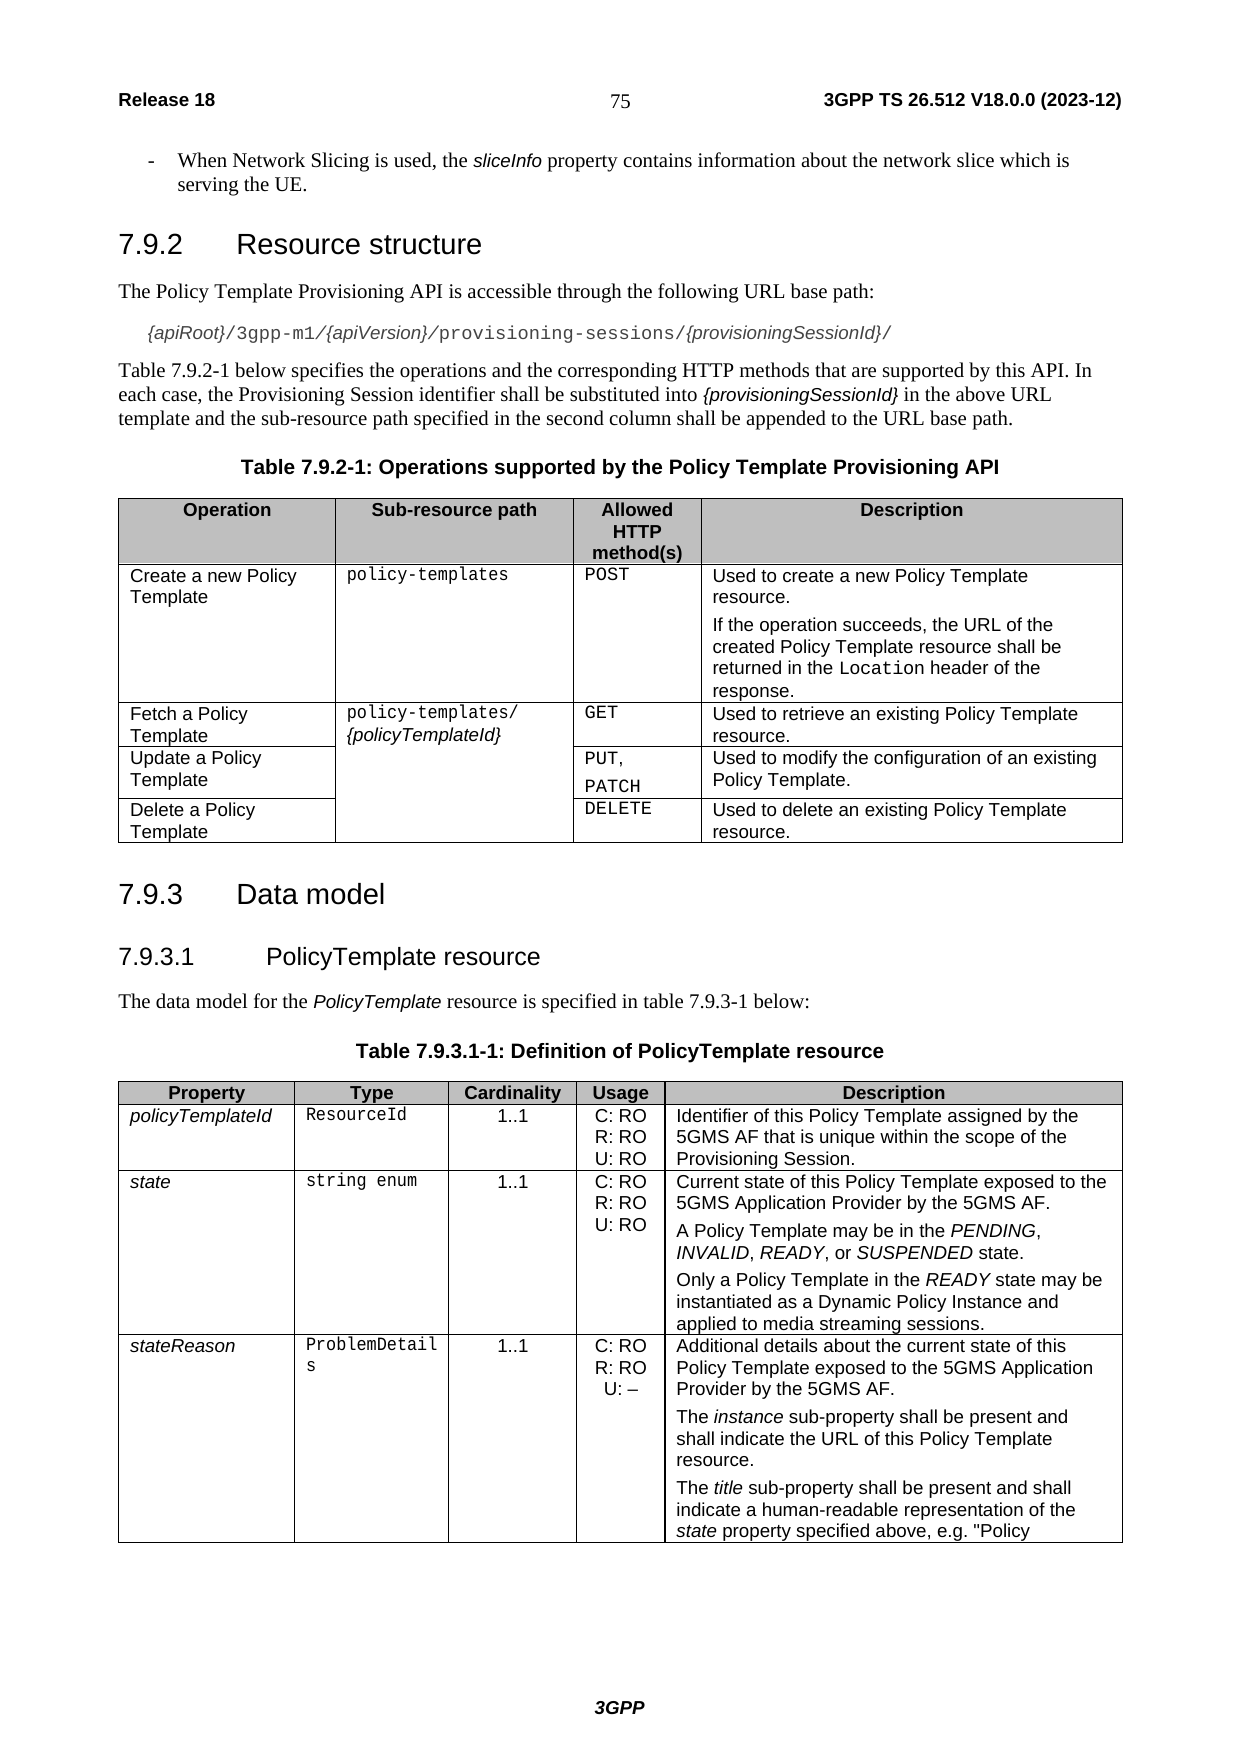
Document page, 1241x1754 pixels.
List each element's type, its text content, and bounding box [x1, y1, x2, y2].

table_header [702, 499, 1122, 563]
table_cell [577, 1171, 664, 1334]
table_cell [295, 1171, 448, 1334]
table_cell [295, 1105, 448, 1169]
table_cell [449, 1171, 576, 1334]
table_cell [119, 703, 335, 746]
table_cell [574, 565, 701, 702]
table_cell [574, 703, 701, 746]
subtitle 7.9.3 Data model [118, 877, 1122, 911]
subtitle 7.9.2 Resource structure [118, 227, 1122, 261]
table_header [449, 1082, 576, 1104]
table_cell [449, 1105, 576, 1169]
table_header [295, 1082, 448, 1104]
text - When Network Slicing is used, the sliceInfo property contains information about the network slice which is serving the UE. [148, 148, 1122, 196]
text The data model for the PolicyTemplate resource is specified in table 7.9.3-1 below: [118, 989, 1122, 1013]
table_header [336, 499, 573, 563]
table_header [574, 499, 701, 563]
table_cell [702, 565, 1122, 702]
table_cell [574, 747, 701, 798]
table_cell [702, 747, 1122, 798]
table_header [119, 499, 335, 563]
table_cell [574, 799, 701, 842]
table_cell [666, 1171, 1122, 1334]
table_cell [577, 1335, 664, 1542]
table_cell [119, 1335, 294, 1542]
text Table 7.9.2-1: Operations supported by the Policy Template Provisioning API [118, 455, 1122, 479]
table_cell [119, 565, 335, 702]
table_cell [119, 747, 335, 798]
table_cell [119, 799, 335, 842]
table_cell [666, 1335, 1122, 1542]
text The Policy Template Provisioning API is accessible through the following URL base path: [118, 279, 1122, 303]
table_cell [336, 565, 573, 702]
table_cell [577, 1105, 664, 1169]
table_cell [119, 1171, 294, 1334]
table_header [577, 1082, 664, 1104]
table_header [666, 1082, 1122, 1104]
text Table 7.9.3.1-1: Definition of PolicyTemplate resource [118, 1038, 1122, 1062]
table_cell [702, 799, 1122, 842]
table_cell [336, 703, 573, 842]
text Table 7.9.2-1 below specifies the operations and the corresponding HTTP methods that are supported by this API. In each case, the Provisioning Session identifier shall be substituted into {provisioningSessionId} in the above URL template and the sub-resource path specified in the second column shall be appended to the URL base path. [118, 358, 1122, 430]
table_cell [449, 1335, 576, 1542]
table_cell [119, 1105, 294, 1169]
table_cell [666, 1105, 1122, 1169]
subtitle 7.9.3.1 PolicyTemplate resource [118, 942, 1122, 971]
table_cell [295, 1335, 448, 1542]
text {apiRoot}/3gpp-m1/{apiVersion}/provisioning-sessions/{provisioningSessionId}/ [118, 322, 1122, 345]
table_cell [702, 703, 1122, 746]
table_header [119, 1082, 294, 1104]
